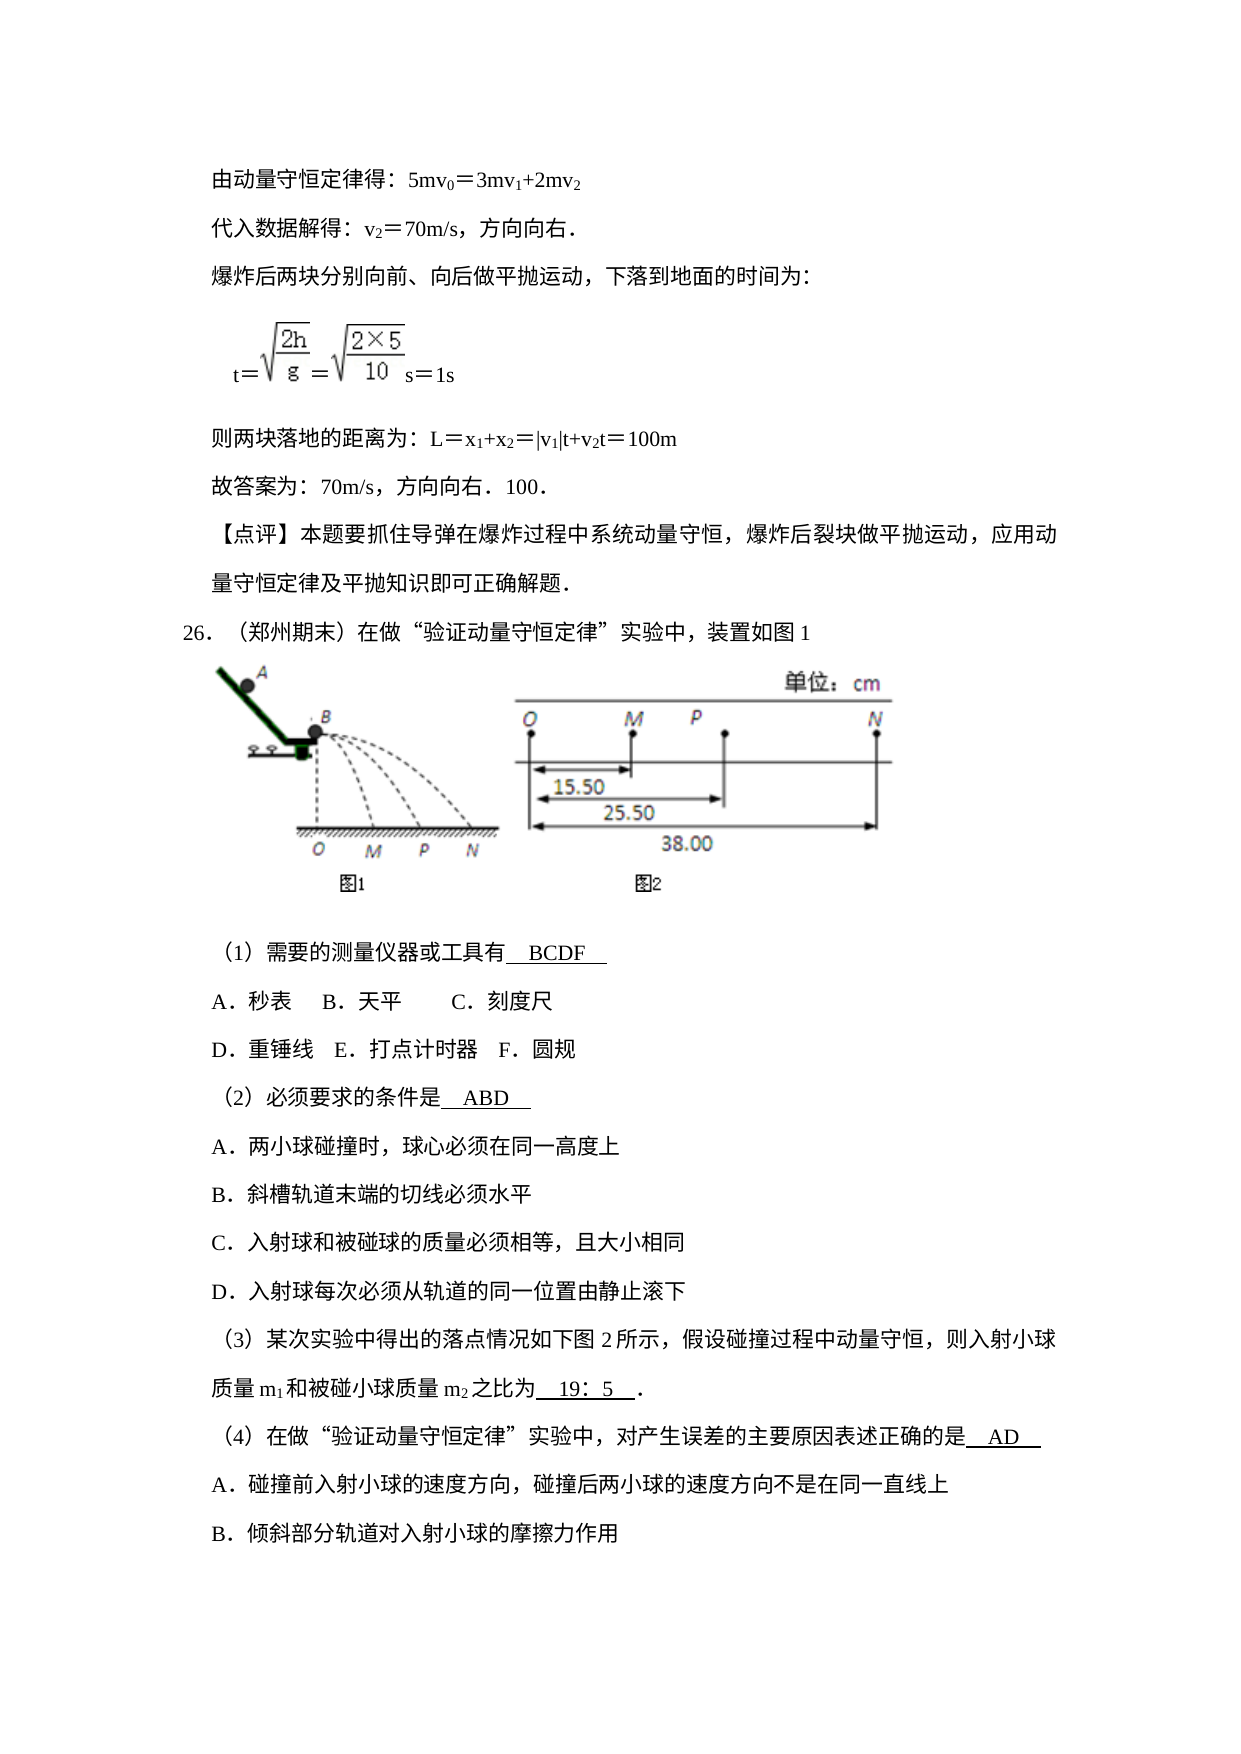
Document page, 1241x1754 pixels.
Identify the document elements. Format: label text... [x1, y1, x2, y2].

picture [331, 324, 405, 383]
text B．倾斜部分轨道对入射小球的摩擦力作用 [211, 1515, 1058, 1548]
text D．重锤线 E．打点计时器 F．圆规 [211, 1032, 1058, 1064]
text C．入射球和被碰球的质量必须相等，且大小相同 [211, 1225, 1058, 1257]
text D．入射球每次必须从轨道的同一位置由静止滚下 [211, 1273, 1058, 1306]
picture [211, 662, 894, 892]
picture [260, 322, 310, 383]
text （1）需要的测量仪器或工具有 BCDF [211, 935, 1058, 967]
text 代入数据解得：v2＝70m/s，方向向右． [211, 210, 1058, 243]
text 爆炸后两块分别向前、向后做平抛运动，下落到地面的时间为： [211, 259, 1058, 291]
text B．斜槽轨道末端的切线必须水平 [211, 1177, 1058, 1209]
text 26．（郑州期末）在做“验证动量守恒定律”实验中，装置如图1 [183, 614, 1058, 647]
text t＝＝s＝1s [211, 307, 1058, 404]
text A．碰撞前入射小球的速度方向，碰撞后两小球的速度方向不是在同一直线上 [211, 1467, 1058, 1499]
text 则两块落地的距离为：L＝x1+x2＝|v1|t+v2t＝100m [211, 420, 1058, 453]
text （3）某次实验中得出的落点情况如下图2所示，假设碰撞过程中动量守恒，则入射小球质量m1和被碰小球质量m2之比为 19：5 ． [211, 1322, 1058, 1403]
text 【点评】本题要抓住导弹在爆炸过程中系统动量守恒，爆炸后裂块做平抛运动，应用动量守恒定律及平抛知识即可正确解题． [211, 517, 1058, 598]
text A．两小球碰撞时，球心必须在同一高度上 [211, 1128, 1058, 1161]
text （2）必须要求的条件是 ABD [211, 1080, 1058, 1112]
text 由动量守恒定律得：5mv0＝3mv1+2mv2 [211, 162, 1058, 194]
text （4）在做“验证动量守恒定律”实验中，对产生误差的主要原因表述正确的是 AD [211, 1419, 1058, 1451]
text A．秒表 B．天平 C．刻度尺 [211, 983, 1058, 1016]
text 故答案为：70m/s，方向向右．100． [211, 469, 1058, 501]
